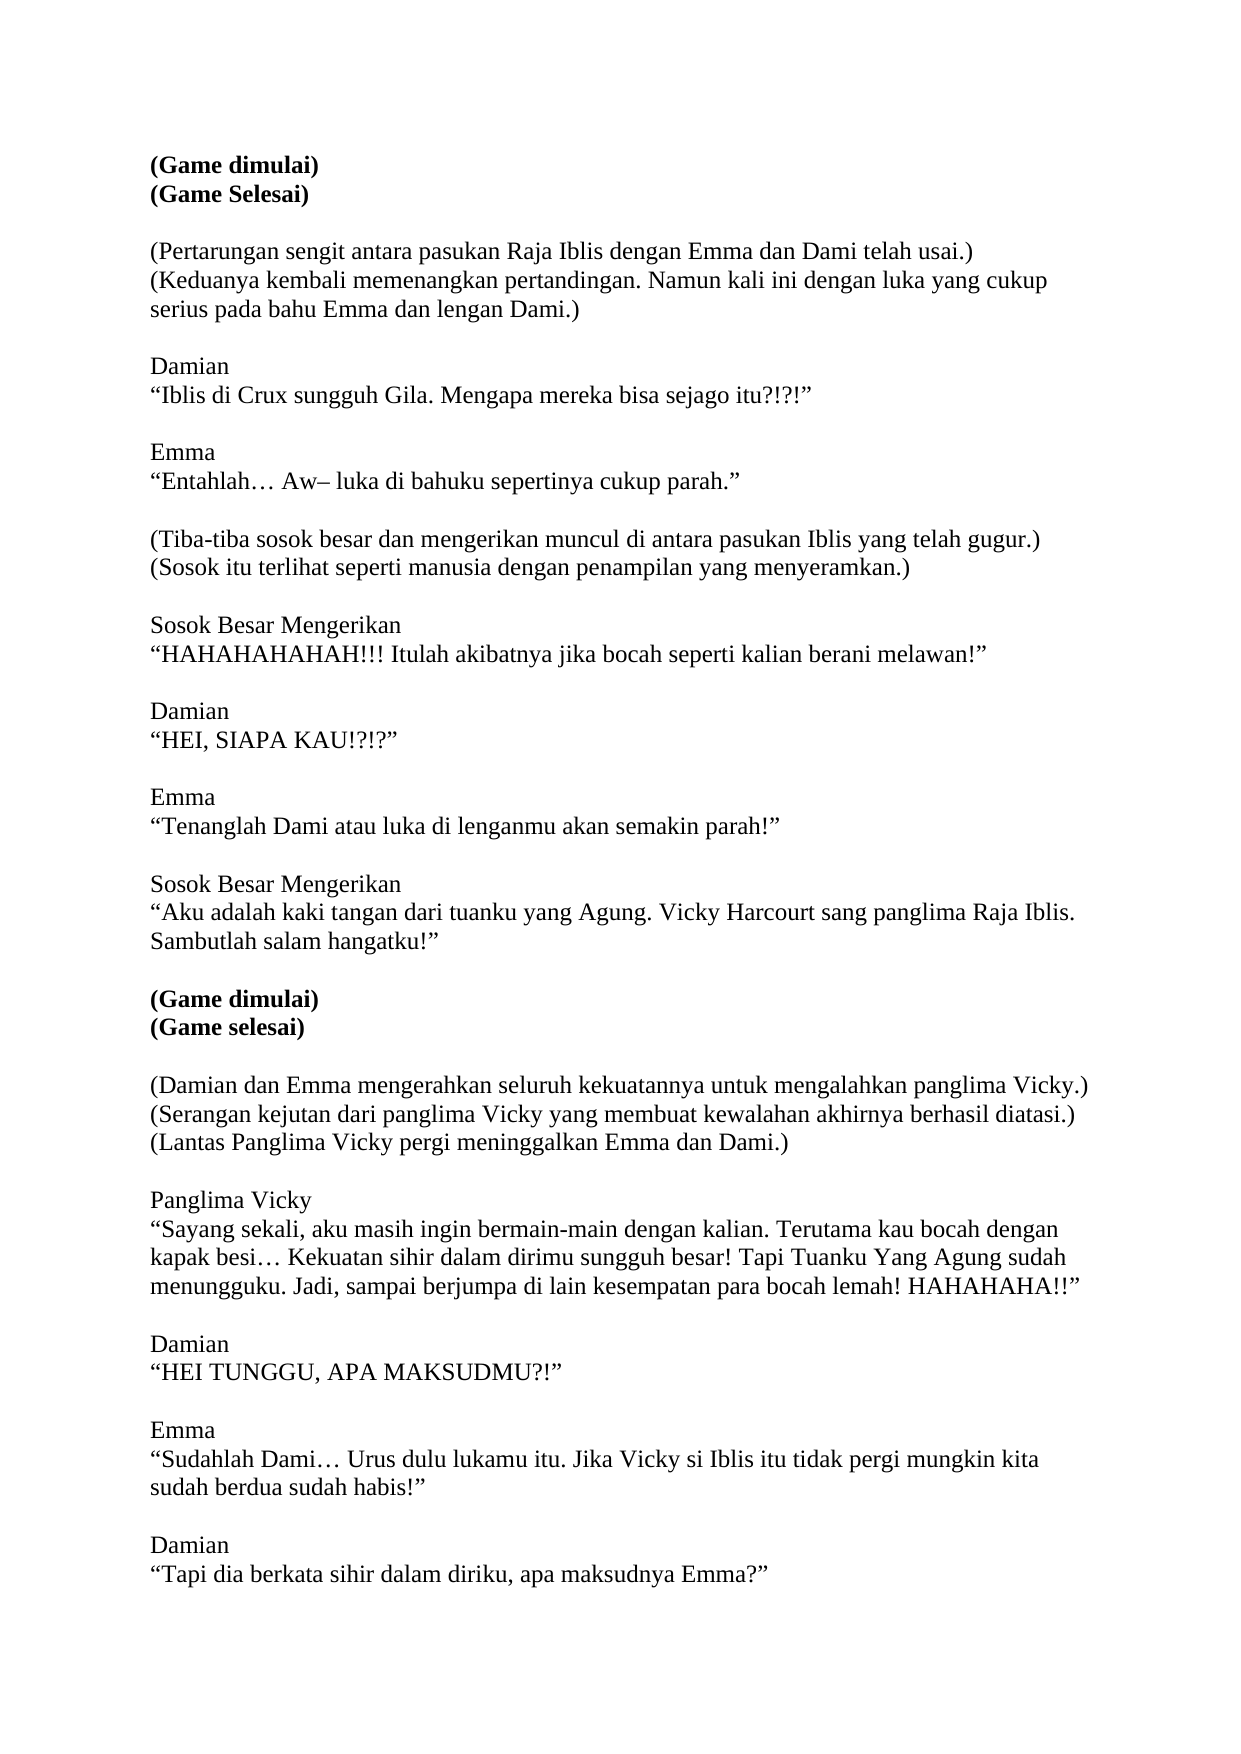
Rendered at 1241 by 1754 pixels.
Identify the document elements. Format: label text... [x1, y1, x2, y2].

text “Tapi dia berkata sihir dalam diriku, apa maksudnya Emma?” [150, 1559, 1090, 1587]
text Damian [150, 1329, 1090, 1357]
text (Lantas Panglima Vicky pergi meninggalkan Emma dan Dami.) [150, 1127, 1090, 1156]
text “HAHAHAHAHAH!!! Itulah akibatnya jika bocah seperti kalian berani melawan!” [150, 639, 1090, 667]
text Damian [150, 351, 1090, 380]
text (Game Selesai) [150, 179, 1090, 207]
text Emma [150, 1415, 1090, 1444]
text “Iblis di Crux sungguh Gila. Mengapa mereka bisa sejago itu?!?!” [150, 380, 1090, 409]
text (Game dimulai) [150, 150, 1090, 179]
text Emma [150, 437, 1090, 466]
text (Sosok itu terlihat seperti manusia dengan penampilan yang menyeramkan.) [150, 552, 1090, 581]
text “HEI TUNGGU, APA MAKSUDMU?!” [150, 1357, 1090, 1386]
text “Entahlah… Aw– luka di bahuku sepertinya cukup parah.” [150, 466, 1090, 495]
text (Keduanya kembali memenangkan pertandingan. Namun kali ini dengan luka yang cukup serius pada bahu Emma dan lengan Dami.) [150, 265, 1090, 322]
text “Tenanglah Dami atau luka di lenganmu akan semakin parah!” [150, 811, 1090, 840]
text Panglima Vicky [150, 1185, 1090, 1214]
text (Damian dan Emma mengerahkan seluruh kekuatannya untuk mengalahkan panglima Vicky.) [150, 1070, 1090, 1099]
text (Game selesai) [150, 1012, 1090, 1041]
text (Tiba-tiba sosok besar dan mengerikan muncul di antara pasukan Iblis yang telah gugur.) [150, 524, 1090, 552]
text “Sudahlah Dami… Urus dulu lukamu itu. Jika Vicky si Iblis itu tidak pergi mungkin kita sudah berdua sudah habis!” [150, 1444, 1090, 1501]
text (Serangan kejutan dari panglima Vicky yang membuat kewalahan akhirnya berhasil diatasi.) [150, 1099, 1090, 1127]
text “Aku adalah kaki tangan dari tuanku yang Agung. Vicky Harcourt sang panglima Raja Iblis. Sambutlah salam hangatku!” [150, 897, 1090, 955]
text Sosok Besar Mengerikan [150, 610, 1090, 639]
text (Pertarungan sengit antara pasukan Raja Iblis dengan Emma dan Dami telah usai.) [150, 236, 1090, 265]
text “Sayang sekali, aku masih ingin bermain-main dengan kalian. Terutama kau bocah dengan kapak besi… Kekuatan sihir dalam dirimu sungguh besar! Tapi Tuanku Yang Agung sudah menungguku. Jadi, sampai berjumpa di lain kesempatan para bocah lemah! HAHAHAHA!!” [150, 1214, 1090, 1300]
text “HEI, SIAPA KAU!?!?” [150, 725, 1090, 754]
text Damian [150, 696, 1090, 725]
text Damian [150, 1530, 1090, 1559]
text (Game dimulai) [150, 984, 1090, 1012]
text Emma [150, 782, 1090, 811]
text Sosok Besar Mengerikan [150, 869, 1090, 897]
